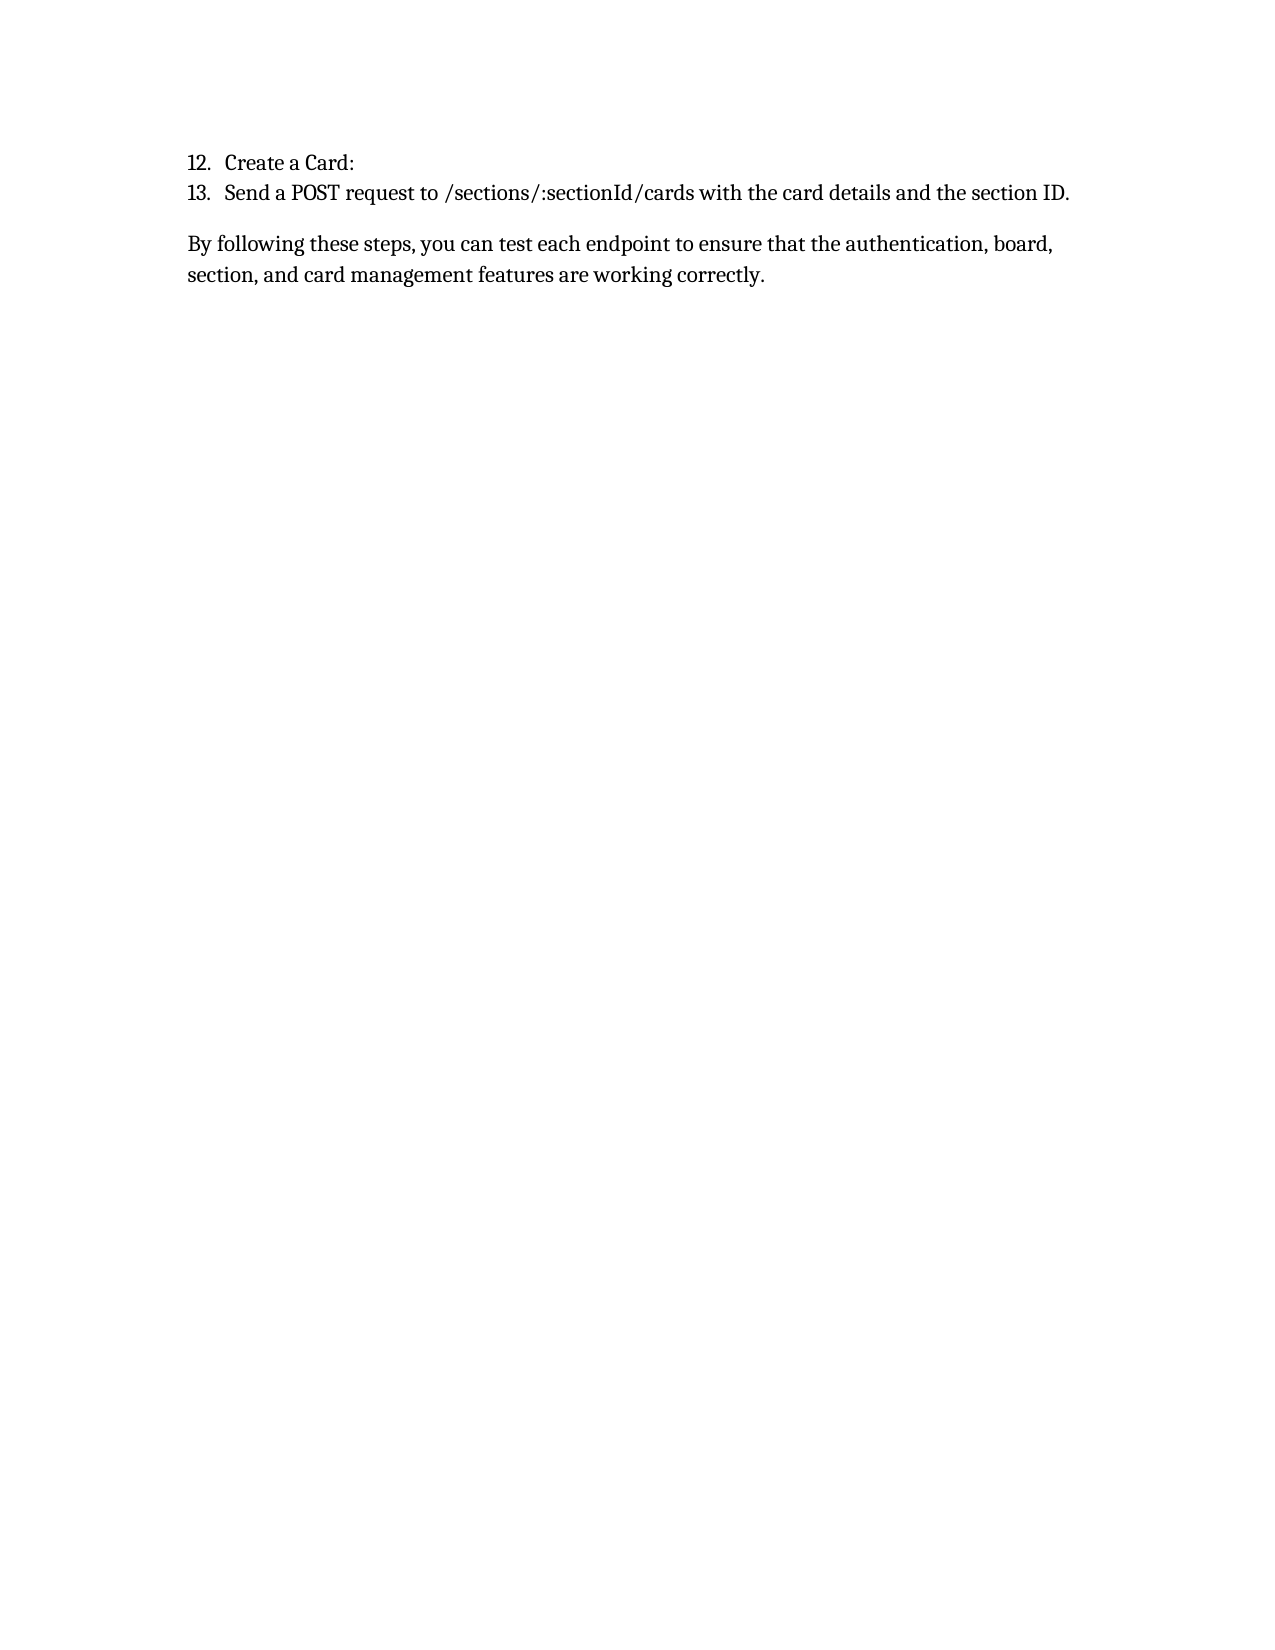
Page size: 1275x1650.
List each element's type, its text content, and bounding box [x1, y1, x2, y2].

list Create a Card: [187, 150, 1087, 176]
list Send a POST request to /sections/:sectionId/cards with the card details and the section ID. [187, 180, 1087, 207]
text By following these steps, you can test each endpoint to ensure that the authentication, board, section, and card management features are working correctly. [187, 231, 1087, 288]
